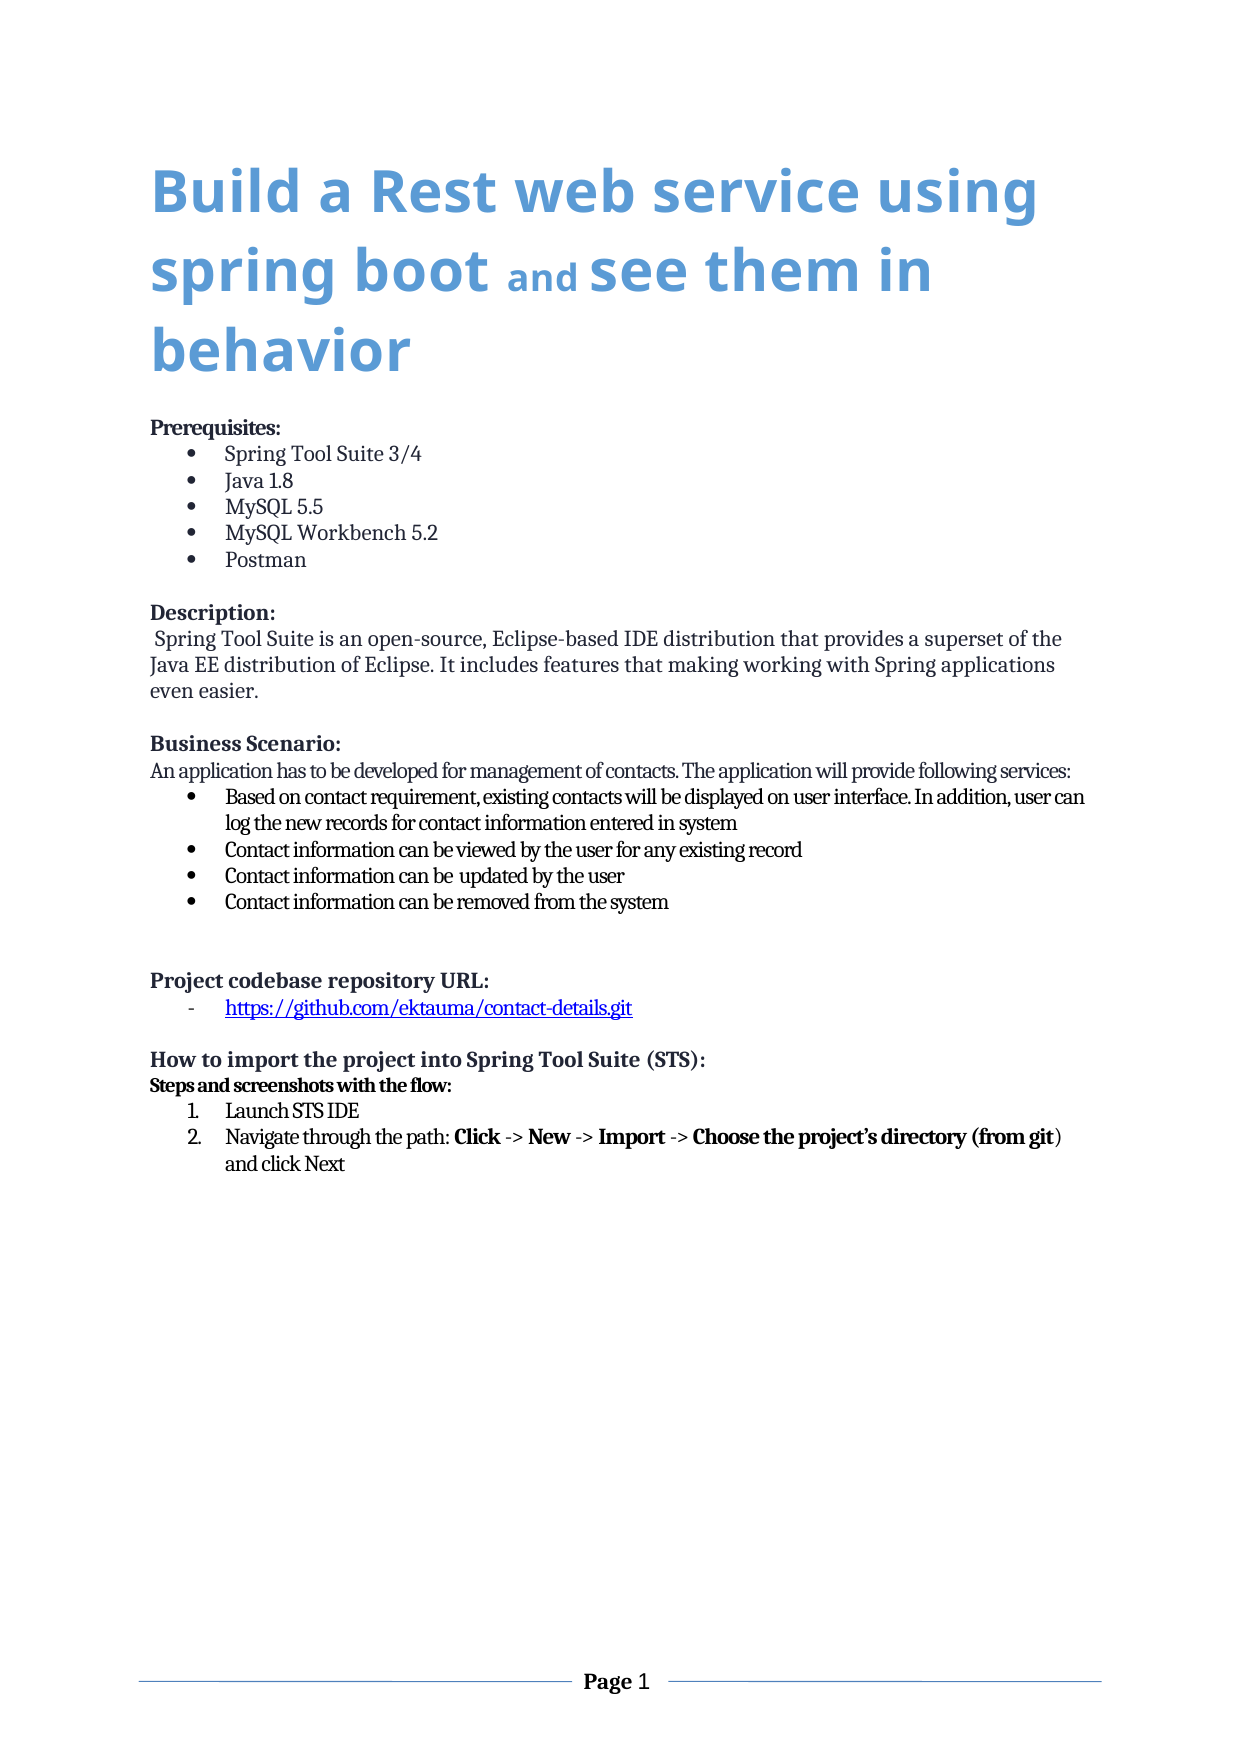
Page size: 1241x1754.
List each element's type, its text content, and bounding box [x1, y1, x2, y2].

title Contact information can be viewed by the user for any existing record [187, 836, 1090, 863]
title https://github.com/ektauma/contact-details.git [187, 994, 1090, 1021]
title Steps and screenshots with the flow: [150, 1074, 1090, 1098]
title Business Scenario: [150, 731, 1090, 757]
text How to import the project into Spring Tool Suite (STS): [150, 1047, 1090, 1074]
text Project codebase repository URL: [150, 968, 1090, 994]
list MySQL 5.5 [187, 494, 1090, 520]
title Build a Rest web service using spring boot and see them in behavior [150, 150, 1090, 388]
title Navigate through the path: Click -> New -> Import -> Choose the project’s directory (from git) and click Next [187, 1124, 1090, 1177]
title Prerequisites: [150, 415, 1090, 441]
list MySQL Workbench 5.2 [187, 520, 1090, 547]
text Description: [150, 599, 1090, 626]
list Postman [187, 547, 1090, 573]
title Based on contact requirement, existing contacts will be displayed on user interface. In addition, user can log the new records for contact information entered in system [187, 784, 1090, 836]
title Launch STS IDE [187, 1098, 1090, 1124]
list Spring Tool Suite 3/4 [187, 441, 1090, 467]
title An application has to be developed for management of contacts. The application will provide following services: [150, 757, 1090, 784]
list Java 1.8 [187, 467, 1090, 494]
title Contact information can be updated by the user [187, 863, 1090, 889]
text Spring Tool Suite is an open-source, Eclipse-based IDE distribution that provides a superset of the Java EE distribution of Eclipse. It includes features that making working with Spring applications even easier. [150, 626, 1090, 705]
title Contact information can be removed from the system [187, 889, 1090, 916]
